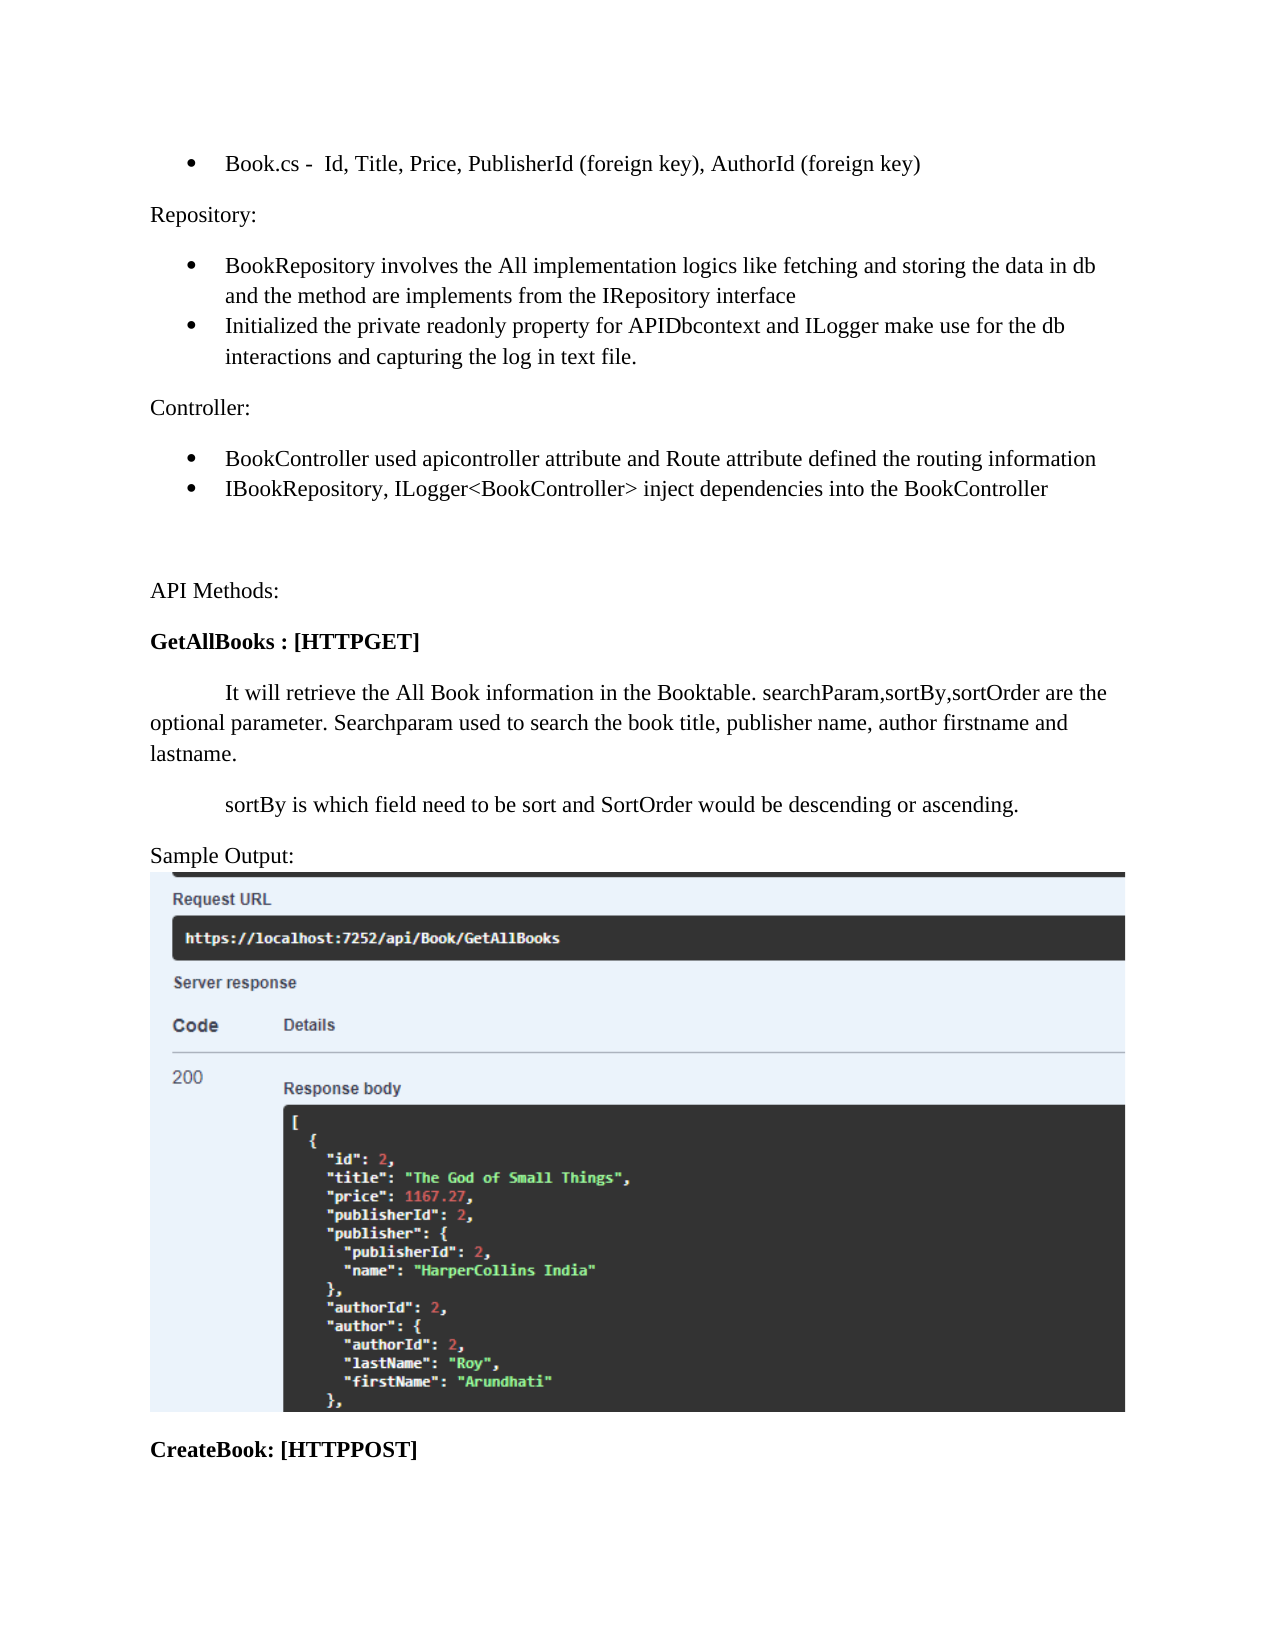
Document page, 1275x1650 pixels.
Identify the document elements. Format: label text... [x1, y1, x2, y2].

list Initialized the private readonly property for APIDbcontext and ILogger make use for the db interactions and capturing the log in text file. [187, 312, 1125, 369]
list BookRepository involves the All implementation logics like fetching and storing the data in db and the method are implements from the IRepository interface [187, 252, 1125, 309]
text API Methods: [150, 577, 1125, 603]
text It will retrieve the All Book information in the Booktable. searchParam,sortBy,sortOrder are the optional parameter. Searchparam used to search the book title, publisher name, author firstname and lastname. [150, 679, 1125, 766]
text CreateBook: [HTTPPOST] [150, 1436, 1125, 1462]
text GetAllBooks : [HTTPGET] [150, 628, 1125, 654]
text Controller: [150, 394, 1125, 420]
text Sample Output: [150, 842, 1125, 872]
text Repository: [150, 201, 1125, 227]
list Book.cs - Id, Title, Price, PublisherId (foreign key), AuthorId (foreign key) [187, 150, 1125, 176]
text sortBy is which field need to be sort and SortOrder would be descending or ascending. [150, 791, 1125, 817]
list BookController used apicontroller attribute and Route attribute defined the routing information [187, 445, 1125, 471]
list IBookRepository, ILogger<BookController> inject dependencies into the BookController [187, 475, 1125, 501]
picture [150, 872, 1125, 1412]
